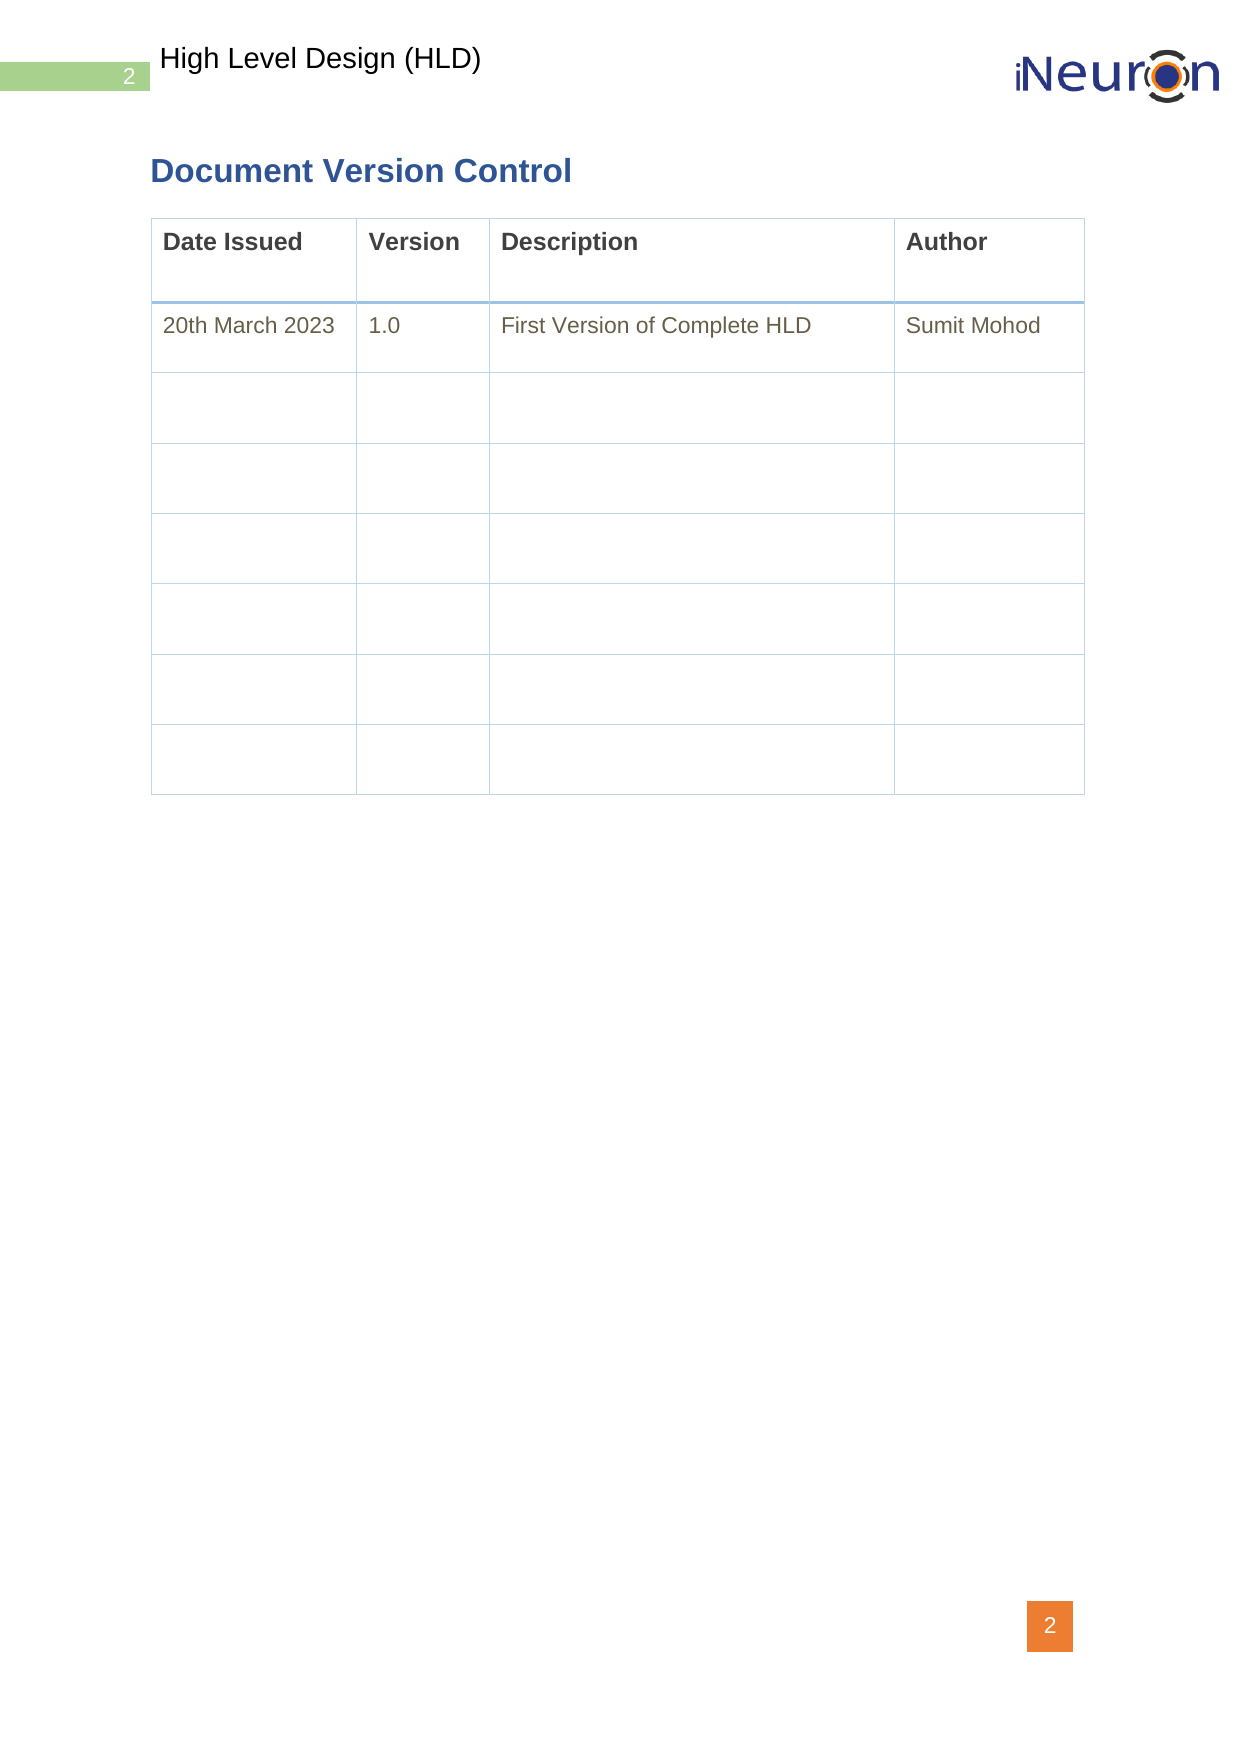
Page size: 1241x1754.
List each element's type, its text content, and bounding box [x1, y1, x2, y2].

table_cell [490, 373, 894, 442]
table_cell [895, 373, 1084, 442]
table_cell 20th March 2023 [152, 304, 356, 372]
table_cell [490, 584, 894, 653]
table_cell First Version of Complete HLD [490, 304, 894, 372]
table_cell [357, 584, 489, 653]
table_cell [895, 655, 1084, 724]
table_cell [152, 584, 356, 653]
table_cell [152, 655, 356, 724]
picture [1013, 41, 1223, 105]
table_cell [490, 444, 894, 513]
table_cell Sumit Mohod [895, 304, 1084, 372]
table_cell [152, 514, 356, 583]
table_cell [490, 655, 894, 724]
table_cell [357, 444, 489, 513]
table_header Version [357, 219, 489, 301]
table_cell [152, 373, 356, 442]
table_cell [895, 584, 1084, 653]
table_cell [490, 514, 894, 583]
table_cell [895, 514, 1084, 583]
table_header Description [490, 219, 894, 301]
table_cell [357, 655, 489, 724]
table_cell [357, 725, 489, 794]
table_cell [895, 725, 1084, 794]
table_cell [490, 725, 894, 794]
subtitle Document Version Control [150, 151, 805, 189]
table_cell [152, 444, 356, 513]
table_header Date Issued [152, 219, 356, 301]
table_cell [895, 444, 1084, 513]
table_cell [152, 725, 356, 794]
table_header Author [895, 219, 1084, 301]
table_cell [357, 514, 489, 583]
table_cell [357, 373, 489, 442]
table_cell 1.0 [357, 304, 489, 372]
